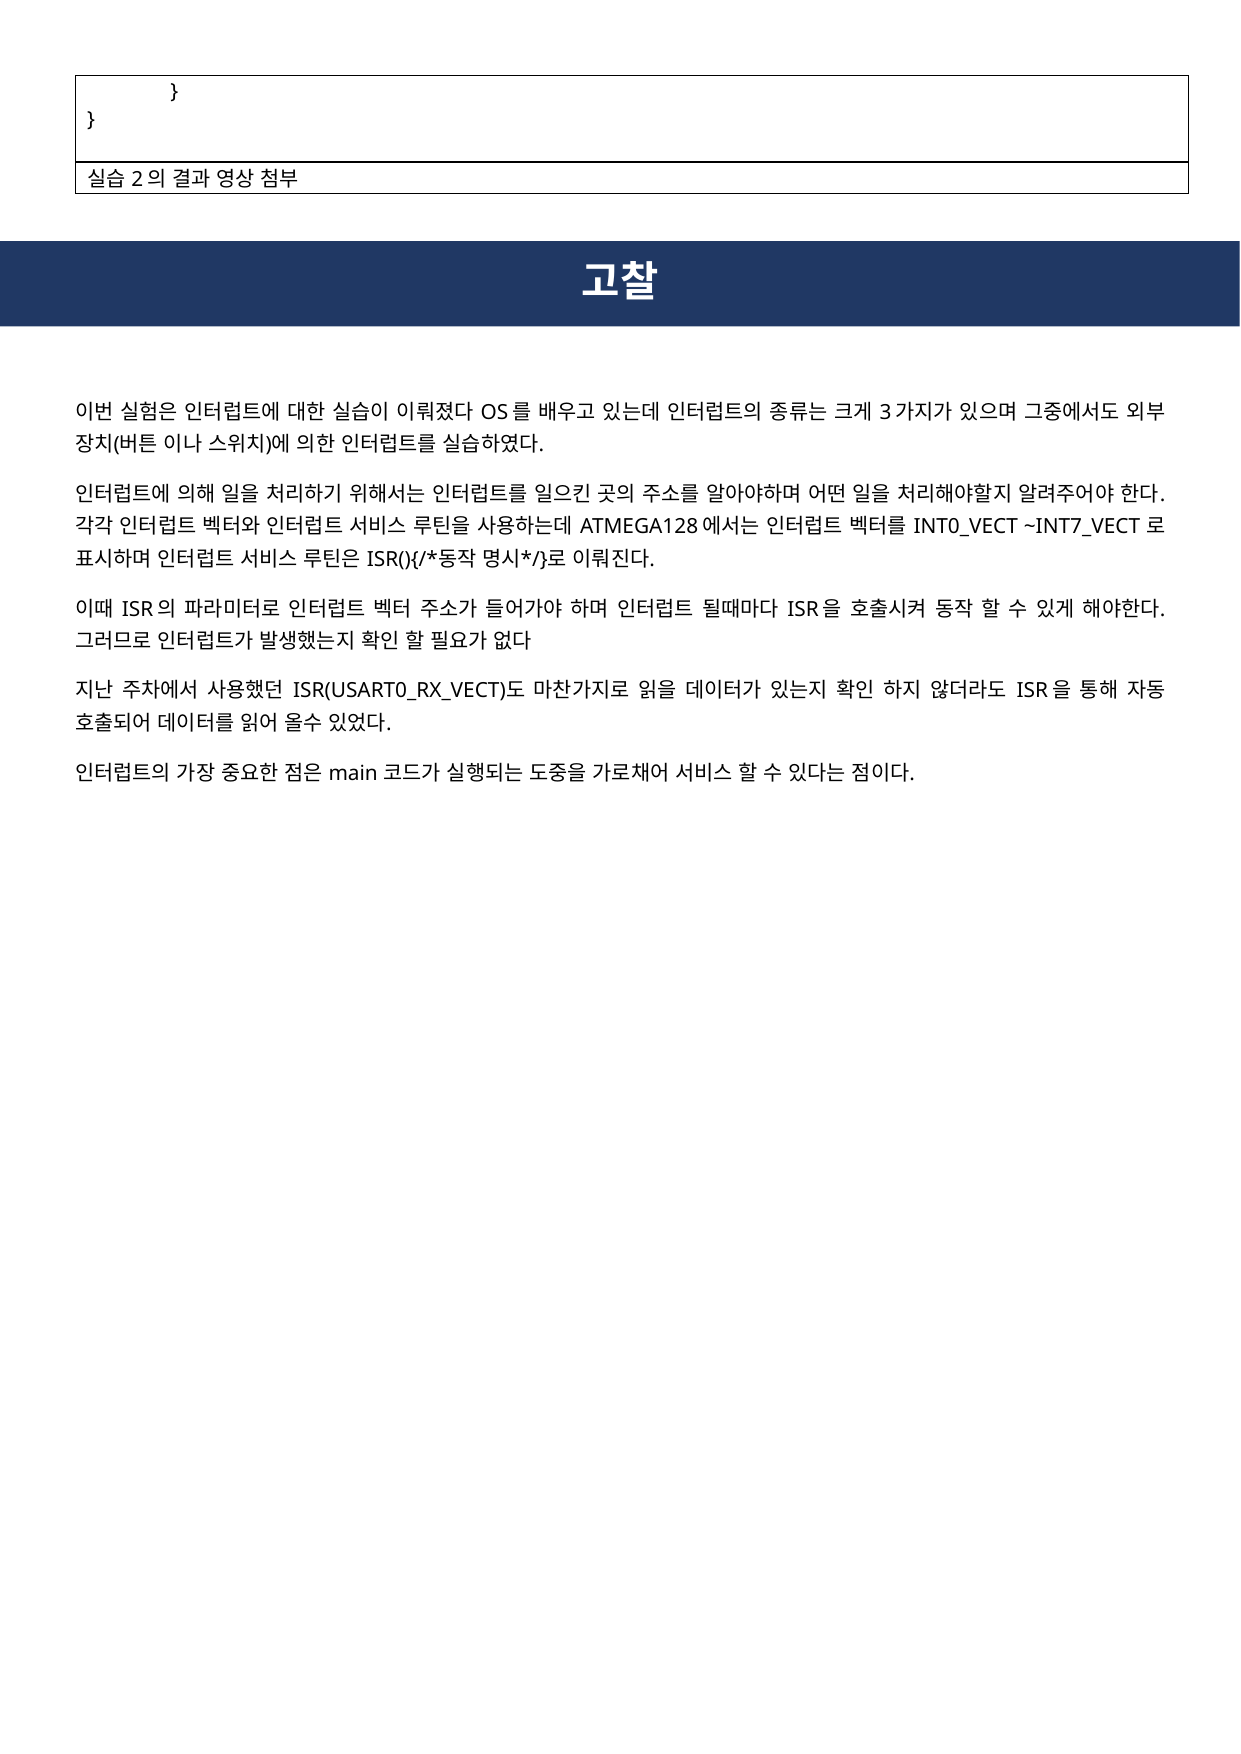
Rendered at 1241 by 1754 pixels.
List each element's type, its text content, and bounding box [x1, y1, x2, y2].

table_cell 실습 2의 결과 영상 첨부 [76, 163, 1188, 193]
text 인터럽트의 가장 중요한 점은 main 코드가 실행되는 도중을 가로채어 서비스 할 수 있다는 점이다. [75, 756, 1165, 786]
text 지난 주차에서 사용했던 ISR(USART0_RX_VECT)도 마찬가지로 읽을 데이터가 있는지 확인 하지 않더라도 ISR을 통해 자동 호출되어 데이터를 읽어 올수 있었다. [75, 674, 1165, 737]
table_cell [76, 76, 1188, 161]
text 이때 ISR의 파라미터로 인터럽트 벡터 주소가 들어가야 하며 인터럽트 될때마다 ISR을 호출시켜 동작 할 수 있게 해야한다. 그러므로 인터럽트가 발생했는지 확인 할 필요가 없다 [75, 592, 1165, 655]
text 이번 실험은 인터럽트에 대한 실습이 이뤄졌다 OS를 배우고 있는데 인터럽트의 종류는 크게 3가지가 있으며 그중에서도 외부 장치(버튼 이나 스위치)에 의한 인터럽트를 실습하였다. [75, 395, 1165, 458]
text 인터럽트에 의해 일을 처리하기 위해서는 인터럽트를 일으킨 곳의 주소를 알아야하며 어떤 일을 처리해야할지 알려주어야 한다. 각각 인터럽트 벡터와 인터럽트 서비스 루틴을 사용하는데 ATMEGA128에서는 인터럽트 벡터를 INT0_VECT ~INT7_VECT 로 표시하며 인터럽트 서비스 루틴은 ISR(){/*동작 명시*/}로 이뤄진다. [75, 477, 1165, 573]
